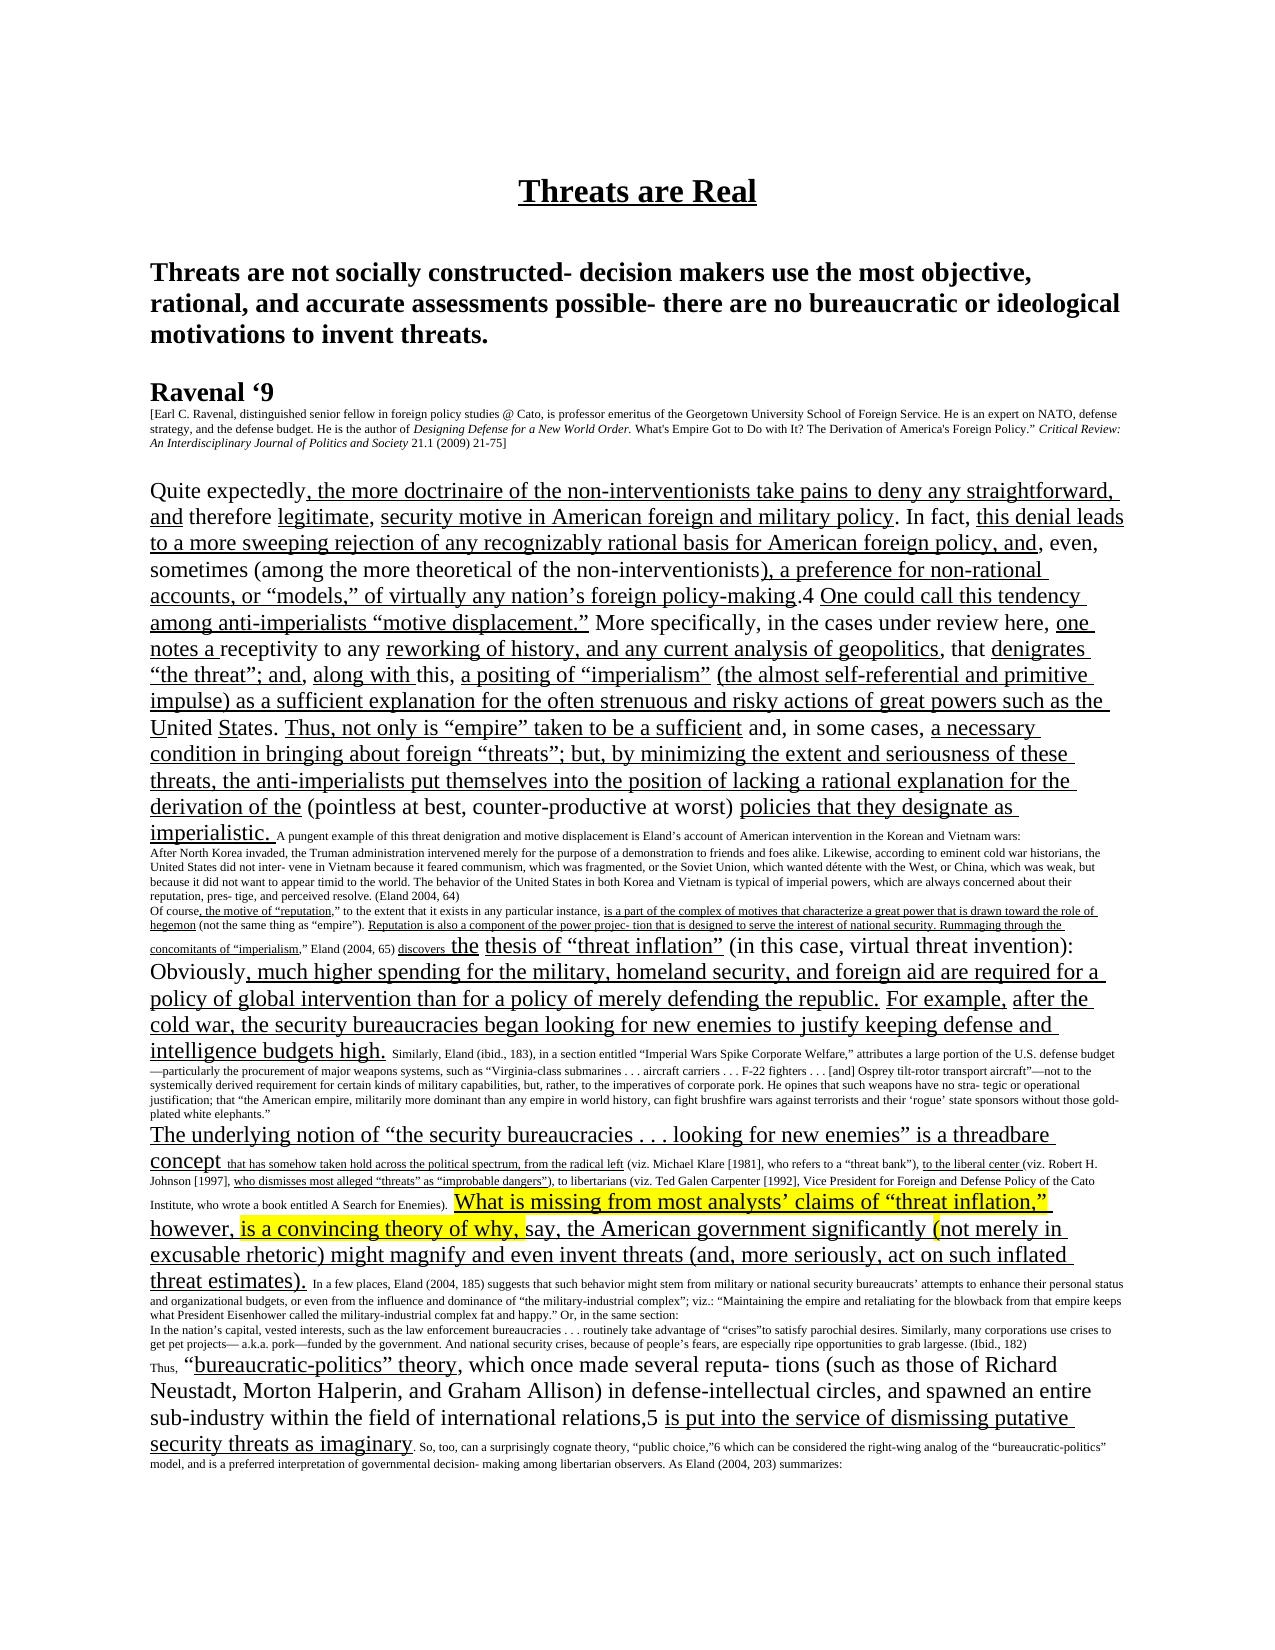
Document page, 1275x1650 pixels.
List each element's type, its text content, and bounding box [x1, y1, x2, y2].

text The underlying notion of “the security bureaucracies . . . looking for new enemies” is a threadbare concept that has somehow taken hold across the political spectrum, from the radical left (viz. Michael Klare [1981], who refers to a “threat bank”), to the liberal center (viz. Robert H. Johnson [1997], who dismisses most alleged “threats” as “improbable dangers”), to libertarians (viz. Ted Galen Carpenter [1992], Vice President for Foreign and Defense Policy of the Cato Institute, who wrote a book entitled A Search for Enemies). What is missing from most analysts’ claims of “threat inflation,” however, is a convincing theory of why, say, the American government significantly (not merely in excusable rhetoric) might magnify and even invent threats (and, more seriously, act on such inflated threat estimates). In a few places, Eland (2004, 185) suggests that such behavior might stem from military or national security bureaucrats’ attempts to enhance their personal status and organizational budgets, or even from the influence and dominance of “the military-industrial complex”; viz.: “Maintaining the empire and retaliating for the blowback from that empire keeps what President Eisenhower called the military-industrial complex fat and happy.” Or, in the same section: [150, 1121, 1125, 1322]
text Ravenal ‘9 [150, 376, 1125, 407]
text Thus, “bureaucratic-politics” theory, which once made several reputa- tions (such as those of Richard Neustadt, Morton Halperin, and Graham Allison) in defense-intellectual circles, and spawned an entire sub-industry within the field of international relations,5 is put into the service of dismissing putative security threats as imaginary. So, too, can a surprisingly cognate theory, “public choice,”6 which can be considered the right-wing analog of the “bureaucratic-politics” model, and is a preferred interpretation of governmental decision- making among libertarian observers. As Eland (2004, 203) summarizes: [150, 1351, 1125, 1471]
text Of course, the motive of “reputation,” to the extent that it exists in any particular instance, is a part of the complex of motives that characterize a great power that is drawn toward the role of hegemon (not the same thing as “empire”). Reputation is also a component of the power projec- tion that is designed to serve the interest of national security. Rummaging through the concomitants of “imperialism,” Eland (2004, 65) discovers the thesis of “threat inflation” (in this case, virtual threat invention): Obviously, much higher spending for the military, homeland security, and foreign aid are required for a policy of global intervention than for a policy of merely defending the republic. For example, after the cold war, the security bureaucracies began looking for new enemies to justify keeping defense and intelligence budgets high. Similarly, Eland (ibid., 183), in a section entitled “Imperial Wars Spike Corporate Welfare,” attributes a large portion of the U.S. defense budget—particularly the procurement of major weapons systems, such as “Virginia-class submarines . . . aircraft carriers . . . F-22 fighters . . . [and] Osprey tilt-rotor transport aircraft”—not to the systemically derived requirement for certain kinds of military capabilities, but, rather, to the imperatives of corporate pork. He opines that such weapons have no stra- tegic or operational justification; that “the American empire, militarily more dominant than any empire in world history, can fight brushfire wars against terrorists and their ‘rogue’ state sponsors without those gold- plated white elephants.” [150, 903, 1125, 1121]
subtitle Threats are Real [150, 171, 1125, 209]
text [Earl C. Ravenal, distinguished senior fellow in foreign policy studies @ Cato, is professor emeritus of the Georgetown University School of Foreign Service. He is an expert on NATO, defense strategy, and the defense budget. He is the author of Designing Defense for a New World Order. What's Empire Got to Do with It? The Derivation of America's Foreign Policy.” Critical Review: An Interdisciplinary Journal of Politics and Society 21.1 (2009) 21-75] [150, 407, 1125, 450]
text In the nation’s capital, vested interests, such as the law enforcement bureaucracies . . . routinely take advantage of “crises”to satisfy parochial desires. Similarly, many corporations use crises to get pet projects— a.k.a. pork—funded by the government. And national security crises, because of people’s fears, are especially ripe opportunities to grab largesse. (Ibid., 182) [150, 1322, 1125, 1351]
text After North Korea invaded, the Truman administration intervened merely for the purpose of a demonstration to friends and foes alike. Likewise, according to eminent cold war historians, the United States did not inter- vene in Vietnam because it feared communism, which was fragmented, or the Soviet Union, which wanted détente with the West, or China, which was weak, but because it did not want to appear timid to the world. The behavior of the United States in both Korea and Vietnam is typical of imperial powers, which are always concerned about their reputation, pres- tige, and perceived resolve. (Eland 2004, 64) [150, 846, 1125, 903]
text Quite expectedly, the more doctrinaire of the non-interventionists take pains to deny any straightforward, and therefore legitimate, security motive in American foreign and military policy. In fact, this denial leads to a more sweeping rejection of any recognizably rational basis for American foreign policy, and, even, sometimes (among the more theoretical of the non-interventionists), a preference for non-rational accounts, or “models,” of virtually any nation’s foreign policy-making.4 One could call this tendency among anti-imperialists “motive displacement.” More specifically, in the cases under review here, one notes a receptivity to any reworking of history, and any current analysis of geopolitics, that denigrates “the threat”; and, along with this, a positing of “imperialism” (the almost self-referential and primitive impulse) as a sufficient explanation for the often strenuous and risky actions of great powers such as the United States. Thus, not only is “empire” taken to be a sufficient and, in some cases, a necessary condition in bringing about foreign “threats”; but, by minimizing the extent and seriousness of these threats, the anti-imperialists put themselves into the position of lacking a rational explanation for the derivation of the (pointless at best, counter-productive at worst) policies that they designate as imperialistic. A pungent example of this threat denigration and motive displacement is Eland’s account of American intervention in the Korean and Vietnam wars: [150, 477, 1125, 846]
subtitle Threats are not socially constructed- decision makers use the most objective, rational, and accurate assessments possible- there are no bureaucratic or ideological motivations to invent threats. [150, 256, 1125, 350]
